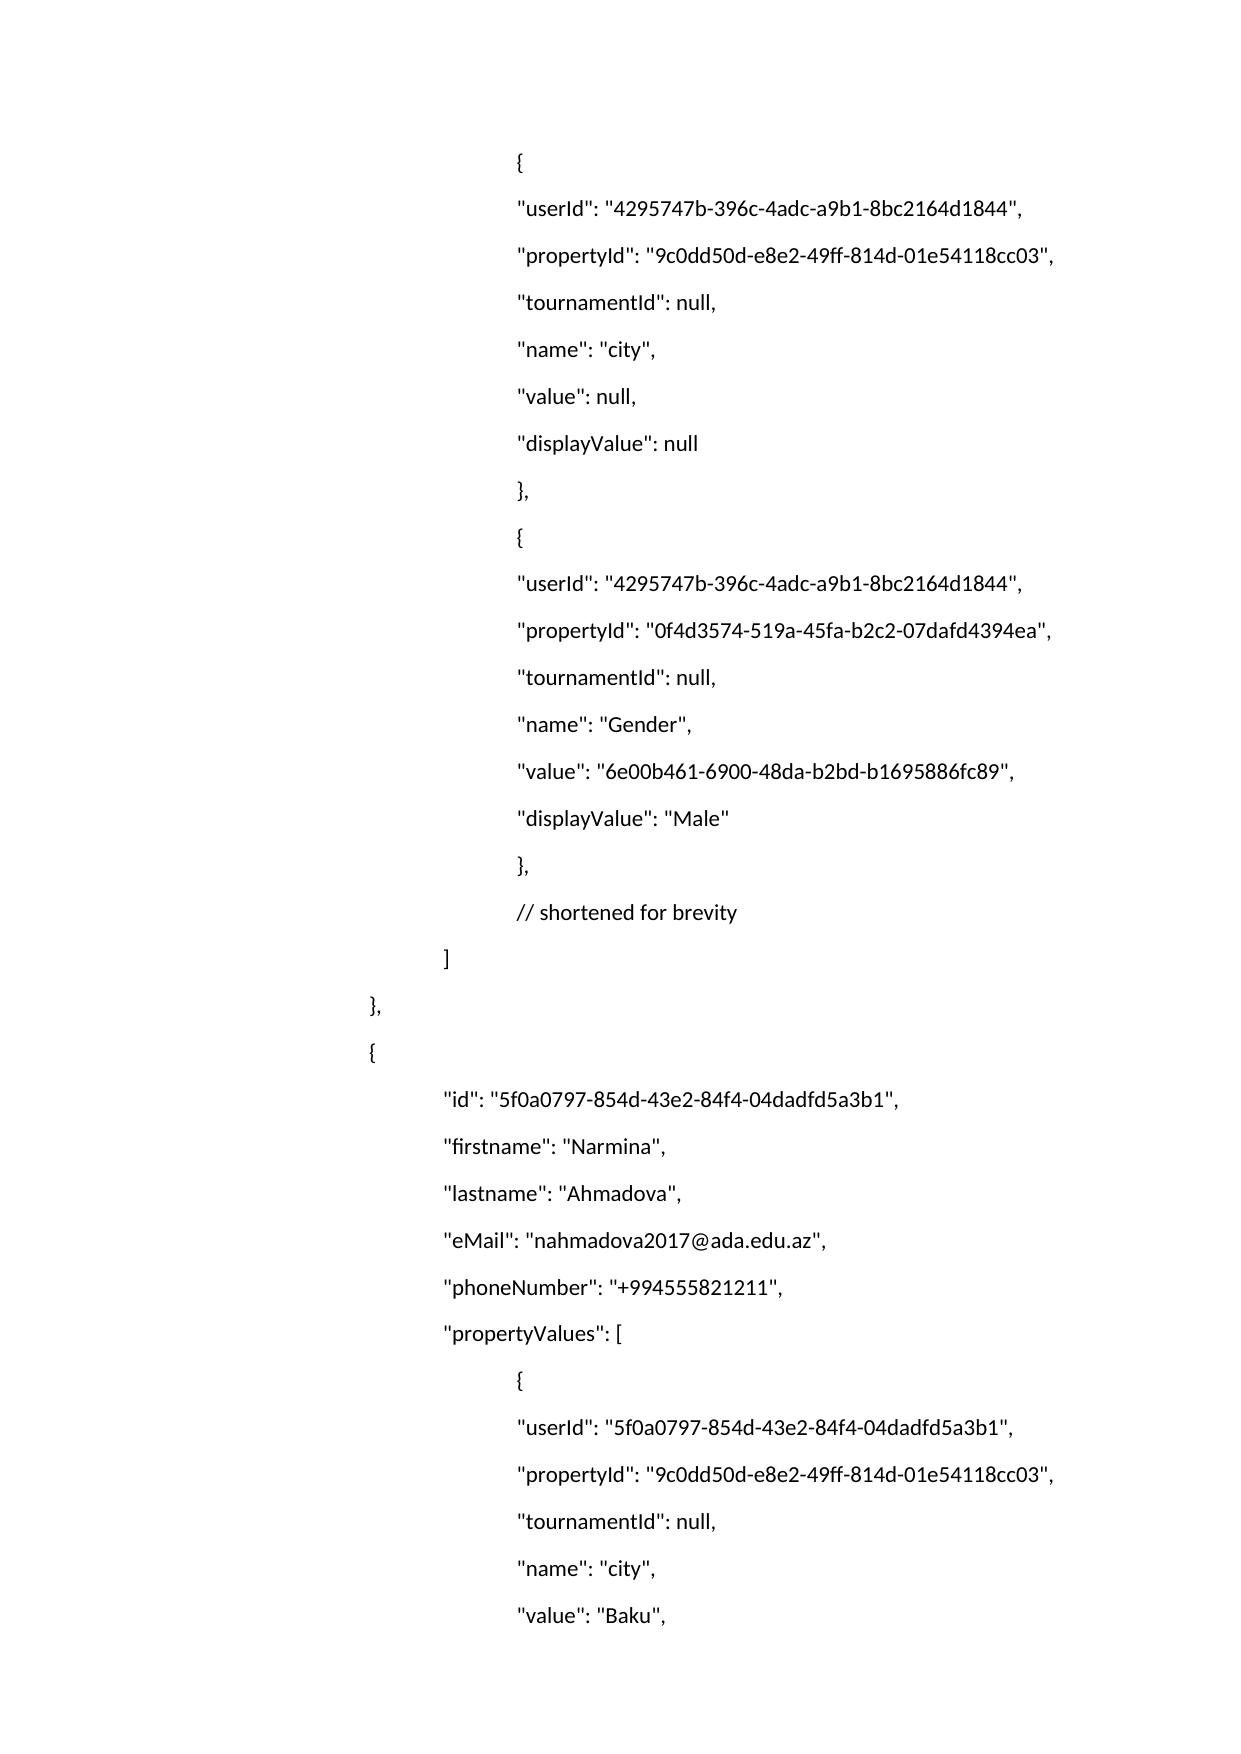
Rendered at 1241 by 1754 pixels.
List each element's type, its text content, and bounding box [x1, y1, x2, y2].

text "displayValue": "Male" [516, 804, 1093, 832]
text "propertyId": "9c0dd50d-e8e2-49ff-814d-01e54118cc03", [516, 241, 1093, 269]
text { [516, 1366, 1093, 1394]
text "displayValue": null [516, 429, 1093, 457]
text "value": "6e00b461-6900-48da-b2bd-b1695886fc89", [516, 757, 1093, 785]
text "lastname": "Ahmadova", [443, 1179, 1093, 1207]
text }, [516, 476, 1093, 504]
text "eMail": "nahmadova2017@ada.edu.az", [443, 1226, 1093, 1254]
text "value": "Baku", [516, 1601, 1093, 1629]
text "firstname": "Narmina", [443, 1132, 1093, 1160]
text "tournamentId": null, [516, 663, 1093, 691]
text "userId": "4295747b-396c-4adc-a9b1-8bc2164d1844", [516, 569, 1093, 597]
text "id": "5f0a0797-854d-43e2-84f4-04dadfd5a3b1", [443, 1085, 1093, 1113]
text "name": "city", [516, 1554, 1093, 1582]
text "propertyValues": [ [443, 1319, 1093, 1347]
text "userId": "4295747b-396c-4adc-a9b1-8bc2164d1844", [516, 194, 1093, 222]
text }, [516, 851, 1093, 879]
text "propertyId": "0f4d3574-519a-45fa-b2c2-07dafd4394ea", [516, 616, 1093, 644]
text // shortened for brevity [516, 898, 1093, 926]
text "name": "Gender", [516, 710, 1093, 738]
text }, [369, 991, 1093, 1019]
text "value": null, [516, 382, 1093, 410]
text "tournamentId": null, [516, 288, 1093, 316]
text "phoneNumber": "+994555821211", [443, 1273, 1093, 1301]
text "propertyId": "9c0dd50d-e8e2-49ff-814d-01e54118cc03", [516, 1460, 1093, 1488]
text "tournamentId": null, [516, 1507, 1093, 1535]
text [516, 1413, 1093, 1441]
text { [516, 523, 1093, 551]
text { [369, 1038, 1093, 1066]
text "name": "city", [516, 335, 1093, 363]
text ] [443, 944, 1093, 972]
text { [516, 148, 1093, 176]
